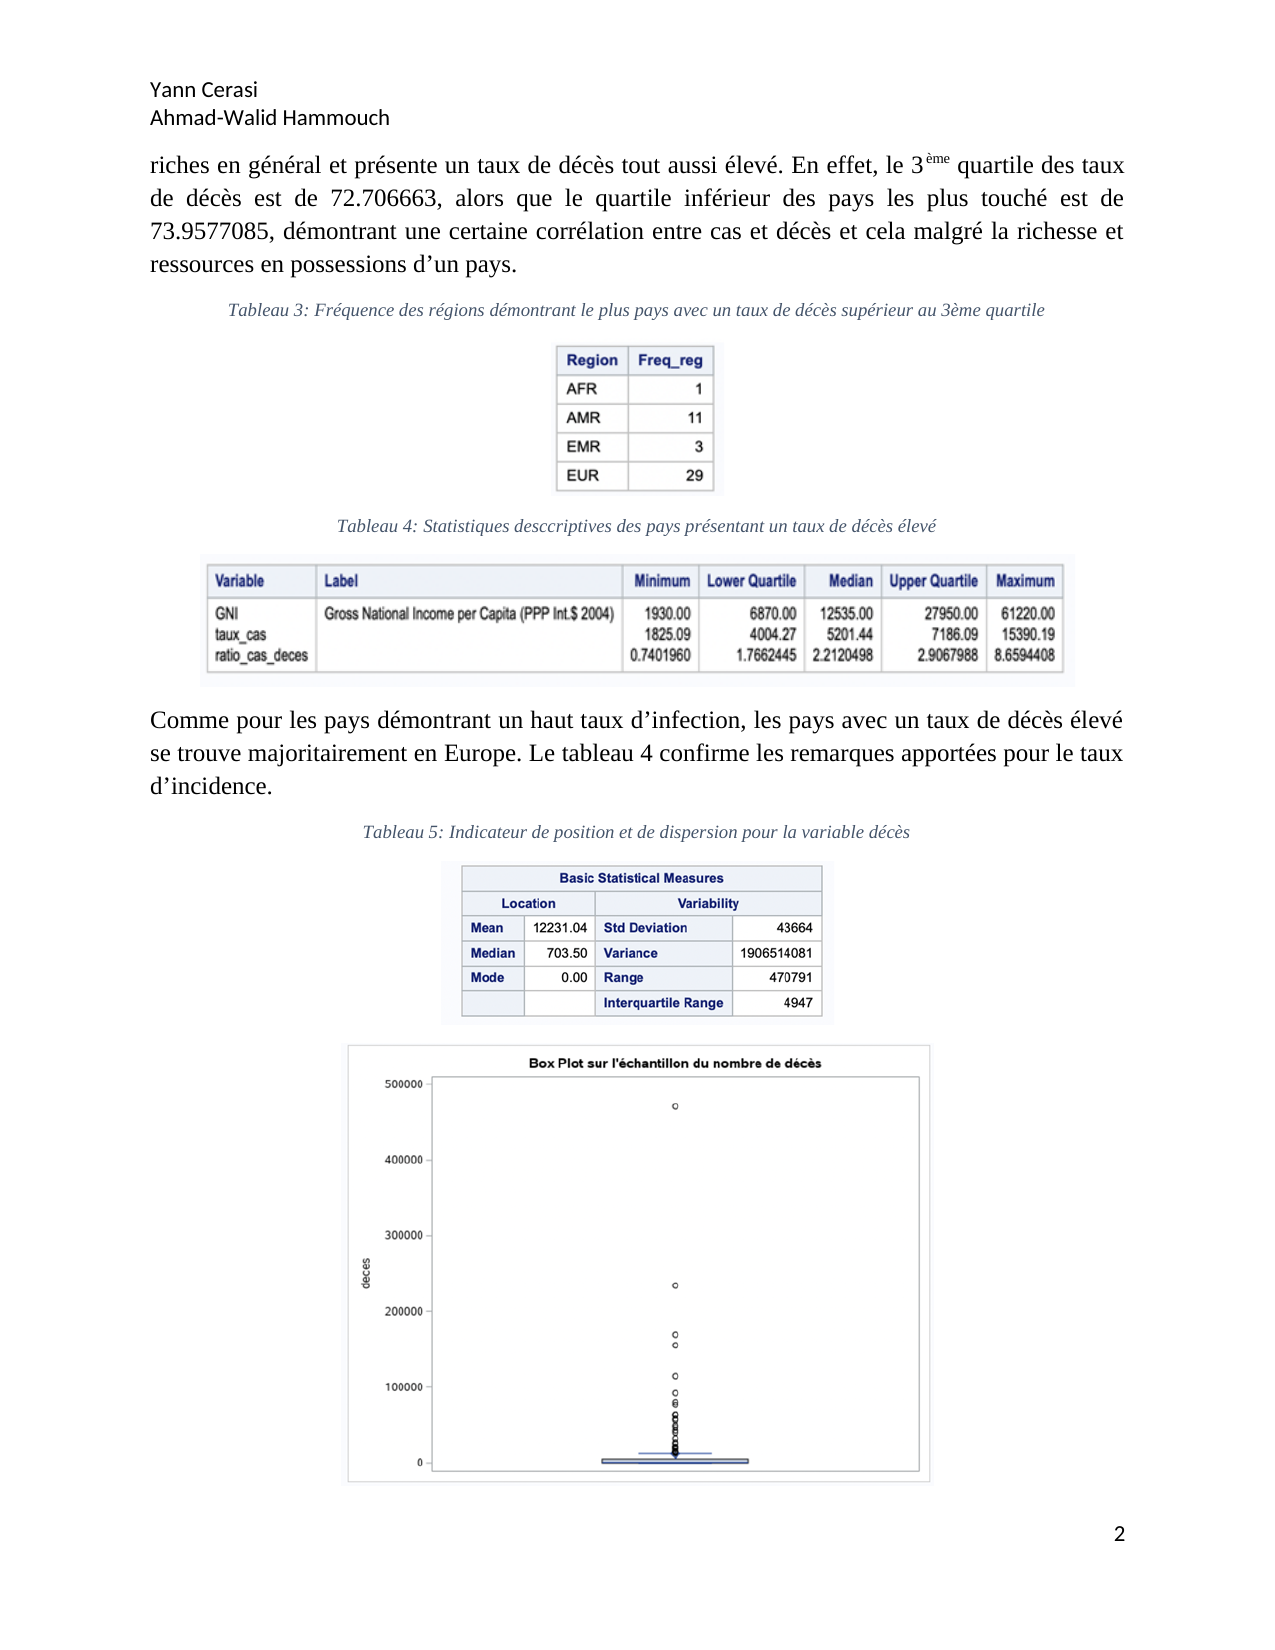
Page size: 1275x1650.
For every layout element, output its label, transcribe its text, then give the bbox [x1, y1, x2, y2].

text Tableau 4: Statistiques desccriptives des pays présentant un taux de décès élevé [150, 515, 1125, 536]
picture [200, 554, 1075, 687]
text Comme pour les pays démontrant un haut taux d’infection, les pays avec un taux de décès élevé se trouve majoritairement en Europe. Le tableau 4 confirme les remarques apportées pour le taux d’incidence. [150, 705, 1125, 800]
text Tableau 3: Fréquence des régions démontrant le plus pays avec un taux de décès supérieur au 3ème quartile [150, 299, 1125, 320]
picture [341, 1043, 934, 1486]
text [150, 150, 1125, 278]
picture [551, 338, 725, 496]
text Tableau 5: Indicateur de position et de dispersion pour la variable décès [150, 821, 1125, 843]
picture [441, 861, 835, 1025]
